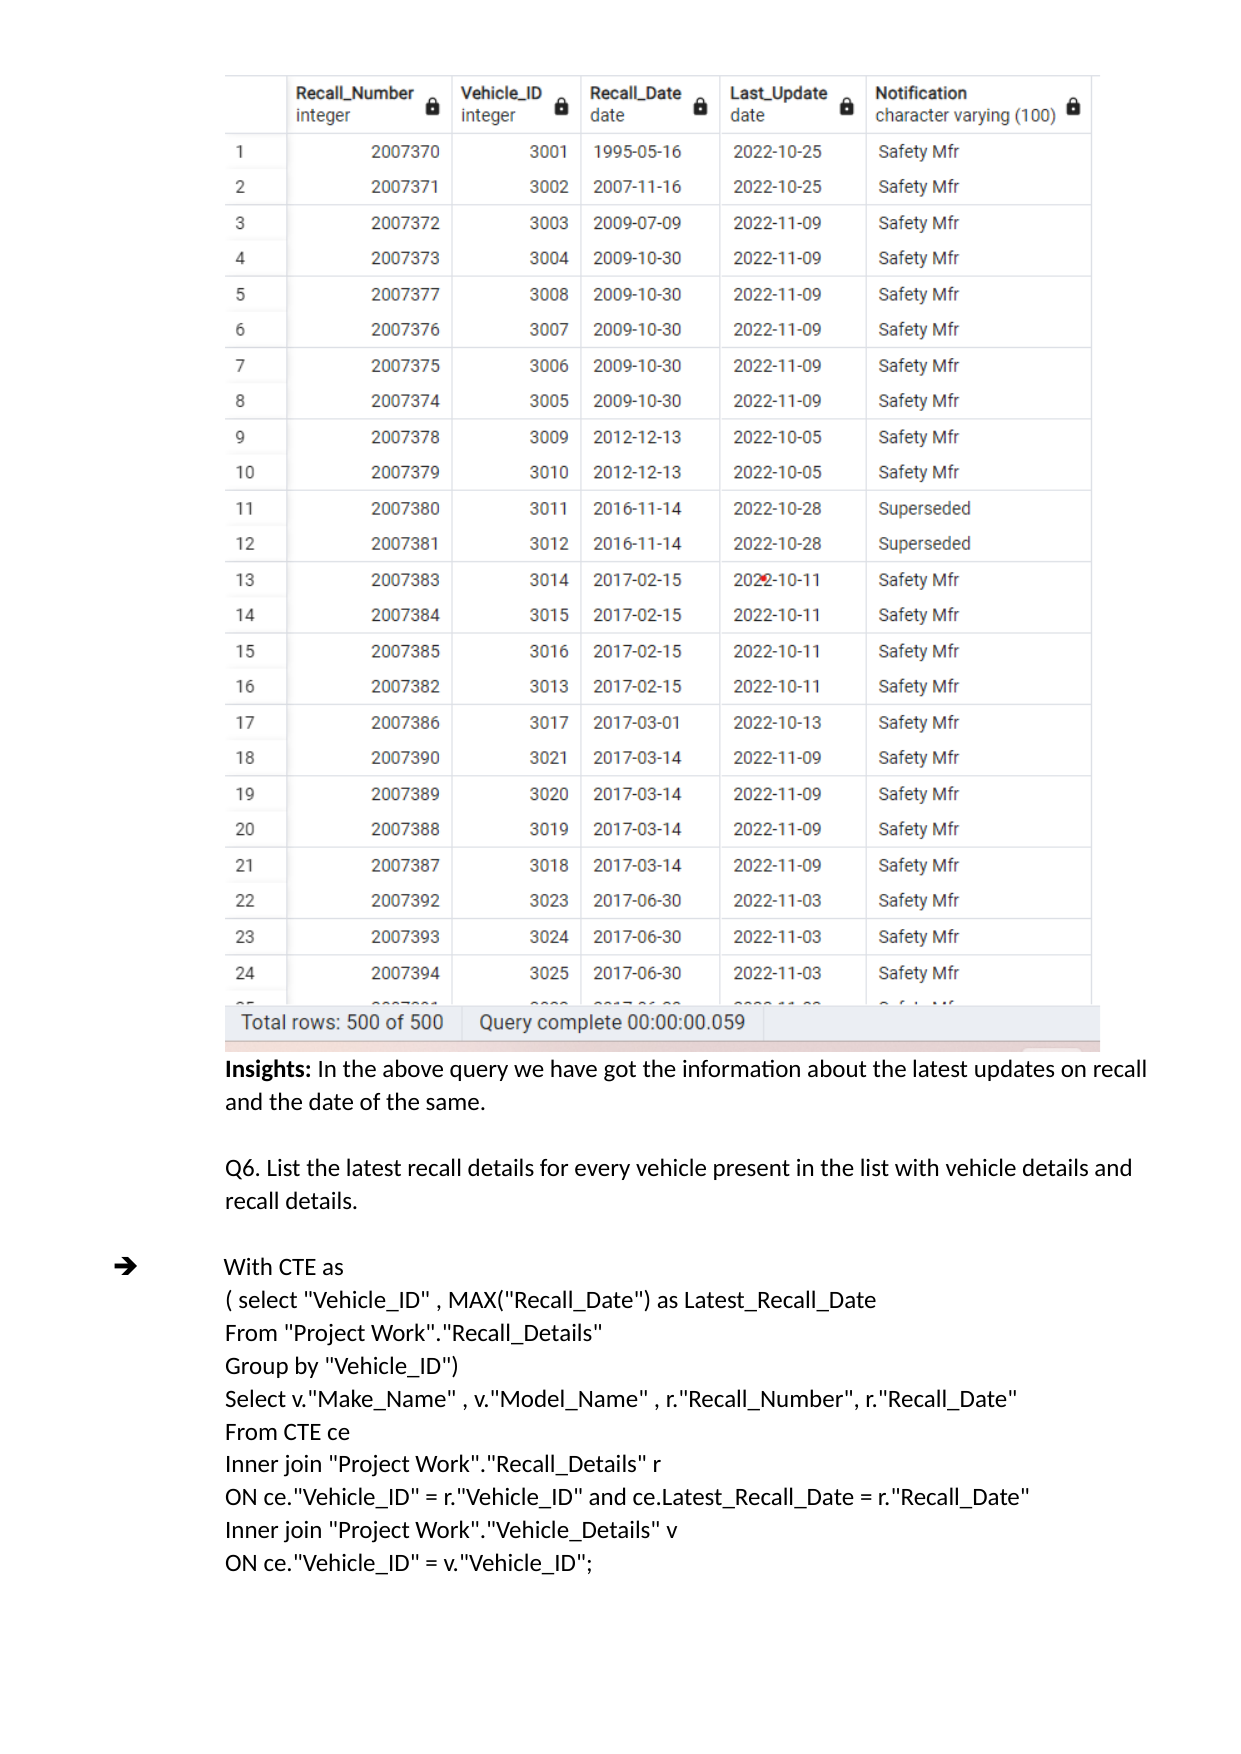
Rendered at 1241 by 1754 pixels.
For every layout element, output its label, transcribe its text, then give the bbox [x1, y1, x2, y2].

picture [225, 75, 1100, 1052]
list ( select "Vehicle_ID" , MAX("Recall_Date") as Latest_Recall_Date [225, 1284, 1165, 1314]
list ON ce."Vehicle_ID" = v."Vehicle_ID"; [225, 1547, 1165, 1578]
list Select v."Make_Name" , v."Model_Name" , r."Recall_Number", r."Recall_Date" [225, 1383, 1165, 1413]
list From CTE ce [225, 1416, 1165, 1446]
list From "Project Work"."Recall_Details" [225, 1317, 1165, 1347]
list With CTE as [112, 1251, 1165, 1282]
list ON ce."Vehicle_ID" = r."Vehicle_ID" and ce.Latest_Recall_Date = r."Recall_Date" [225, 1481, 1165, 1512]
list Q6. List the latest recall details for every vehicle present in the list with vehicle details and recall details. [225, 1152, 1165, 1216]
list Inner join "Project Work"."Recall_Details" r [225, 1448, 1165, 1479]
list Insights: In the above query we have got the information about the latest updates on recall and the date of the same. [225, 1053, 1165, 1117]
list Inner join "Project Work"."Vehicle_Details" v [225, 1514, 1165, 1545]
list Group by "Vehicle_ID") [225, 1350, 1165, 1380]
